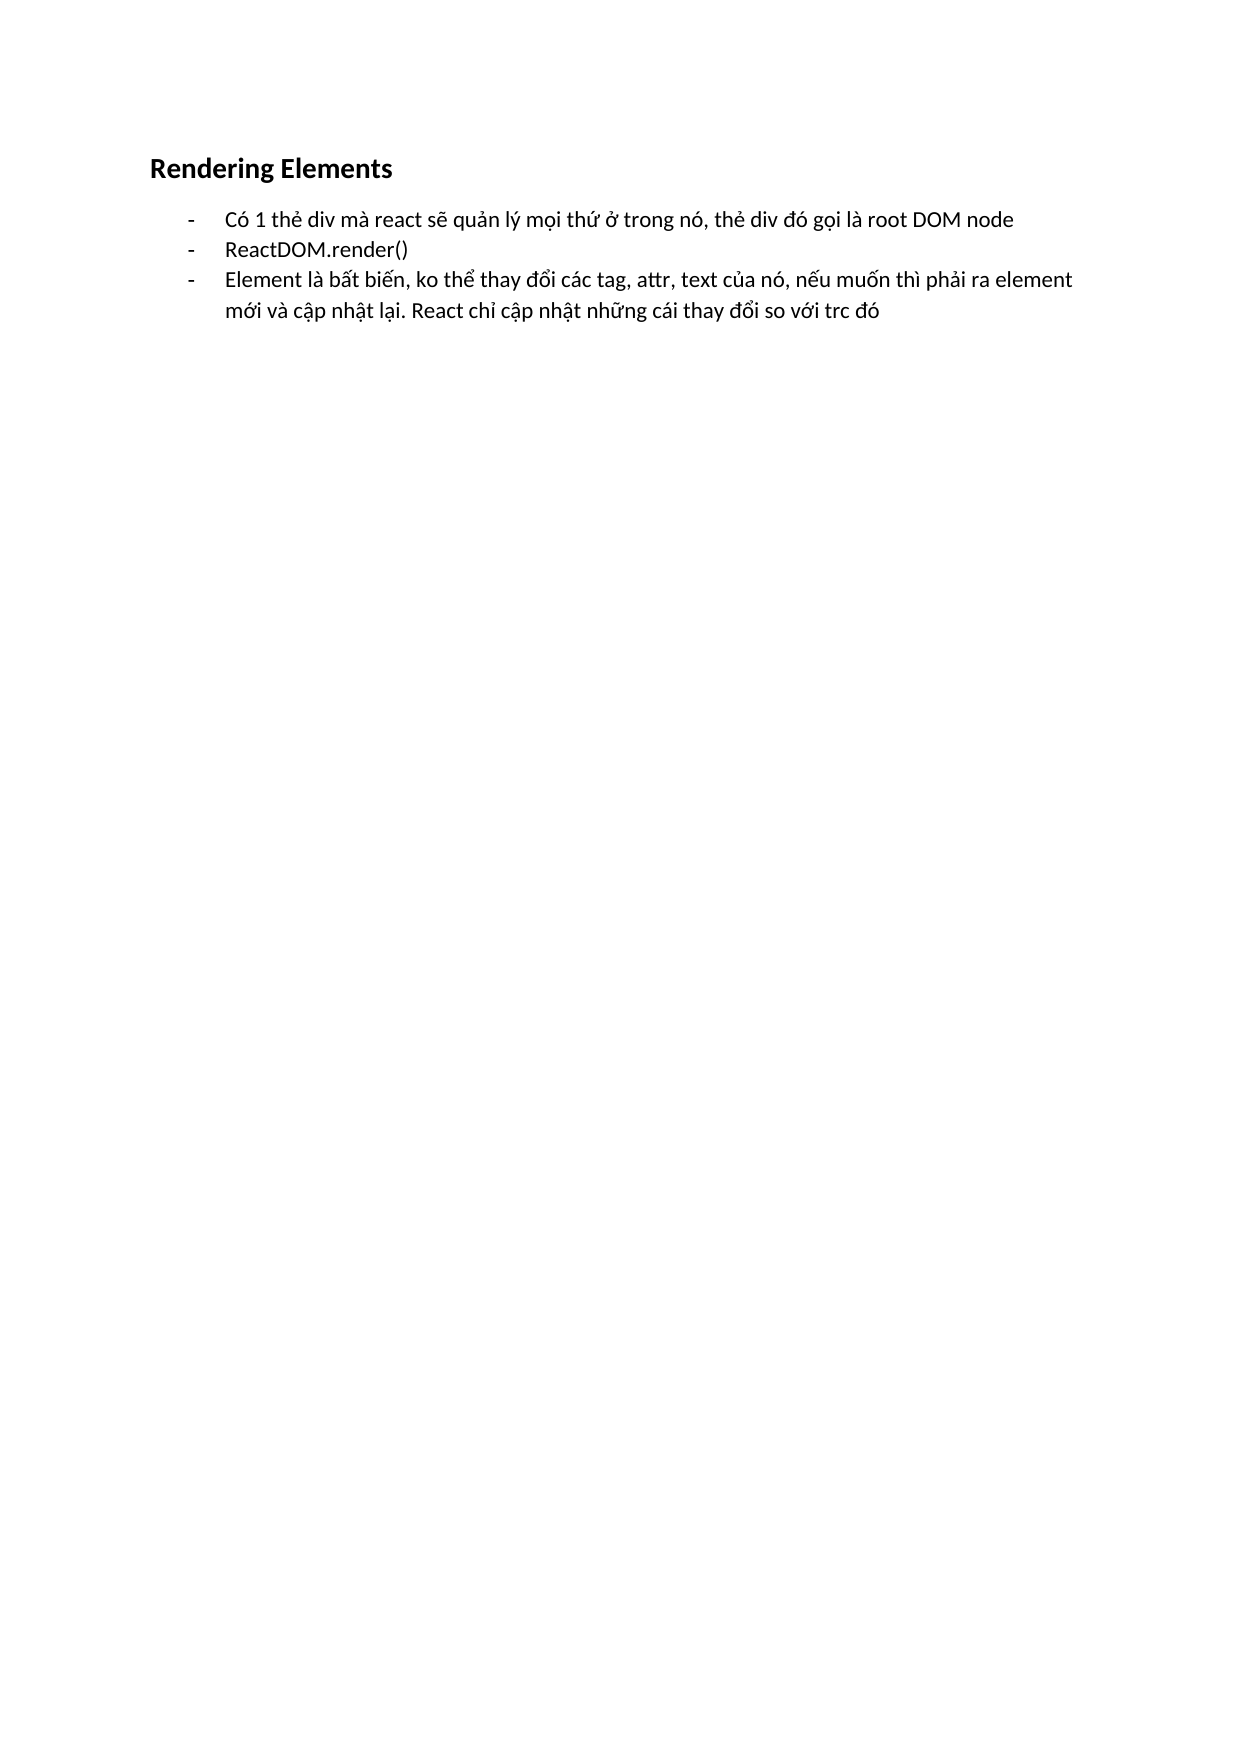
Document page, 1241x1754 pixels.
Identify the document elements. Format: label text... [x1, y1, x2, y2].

list Element là bất biến, ko thể thay đổi các tag, attr, text của nó, nếu muốn thì phải ra element mới và cập nhật lại. React chỉ cập nhật những cái thay đổi so với trc đó [187, 266, 1090, 324]
list ReactDOM.render() [187, 235, 1090, 263]
text Rendering Elements [150, 150, 1090, 186]
list Có 1 thẻ div mà react sẽ quản lý mọi thứ ở trong nó, thẻ div đó gọi là root DOM node [187, 205, 1090, 233]
